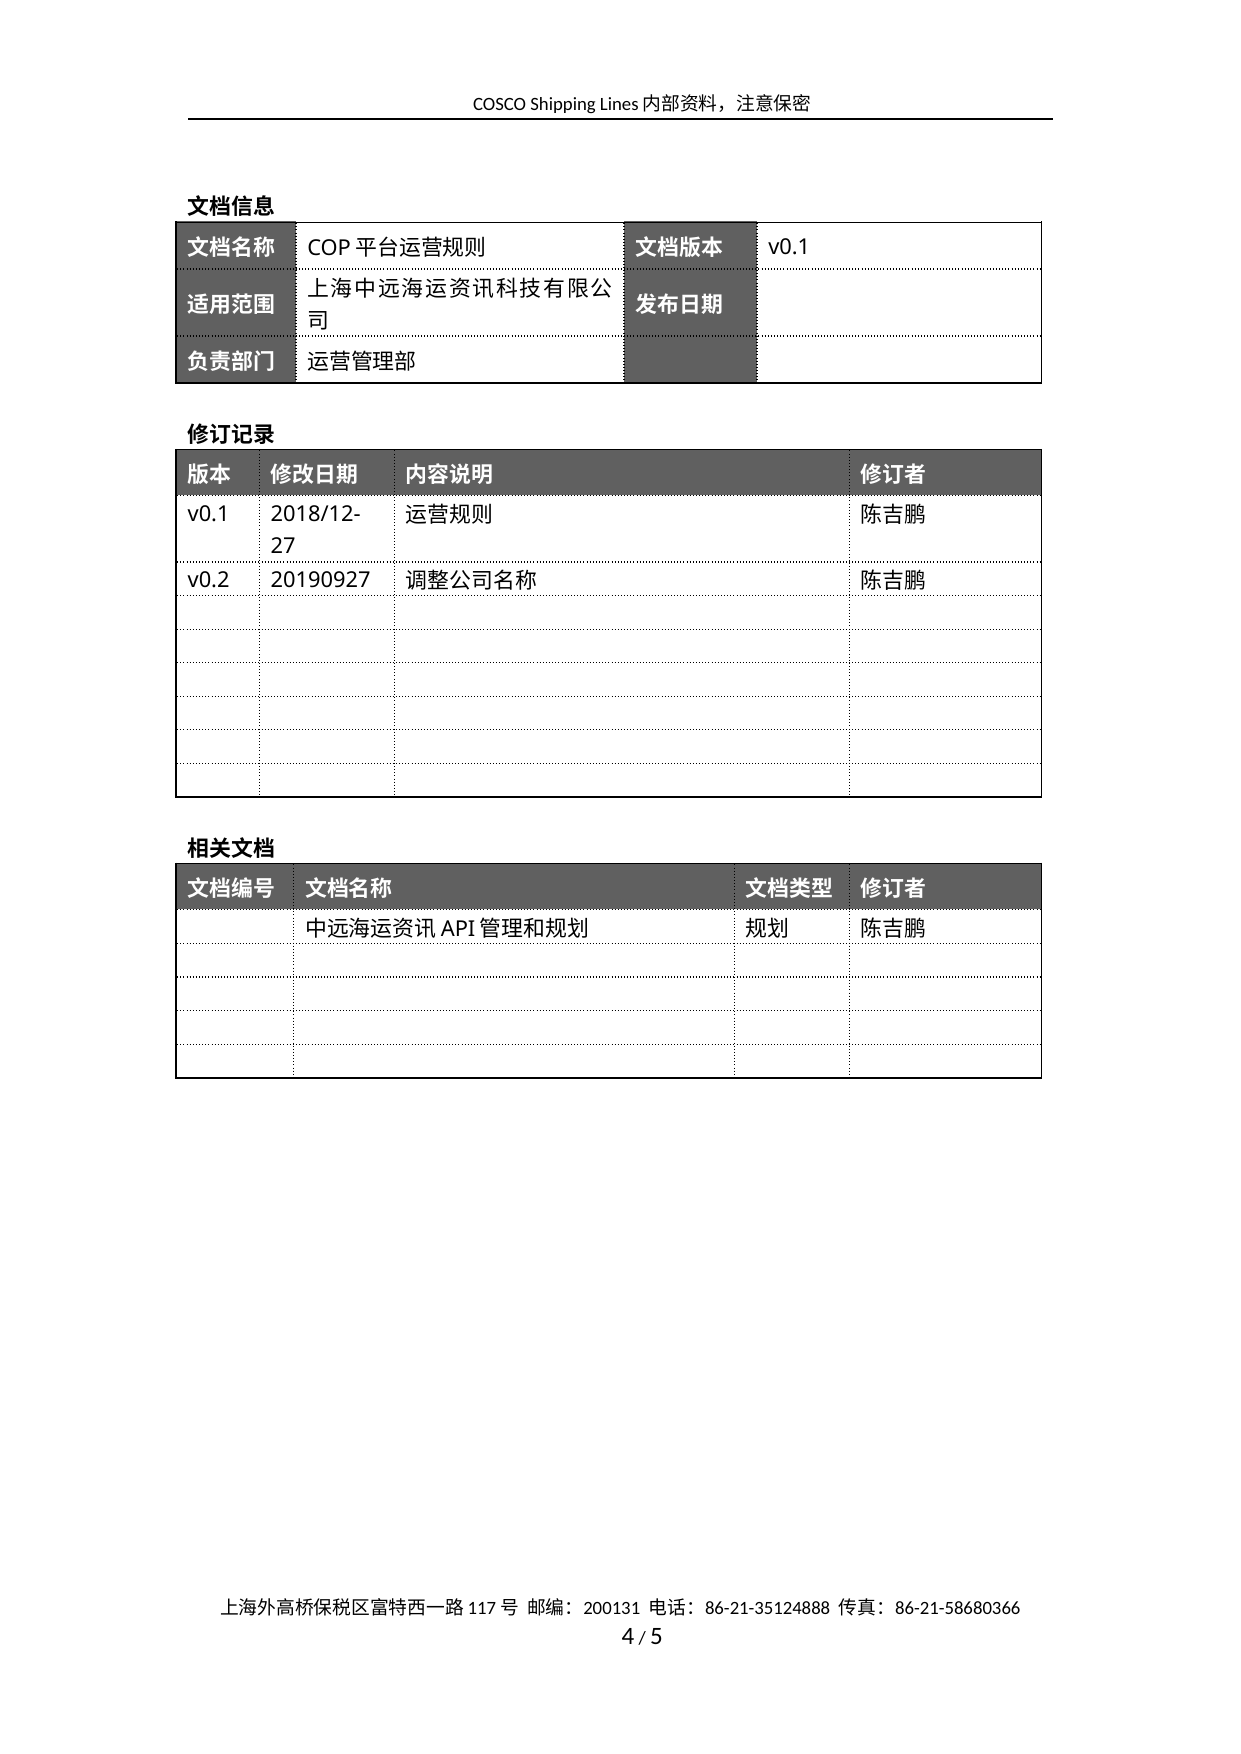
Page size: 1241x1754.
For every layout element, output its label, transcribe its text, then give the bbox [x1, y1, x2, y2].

table_header 修改日期 [259, 450, 394, 495]
subtitle 相关文档 [187, 830, 986, 863]
table_cell [259, 763, 394, 796]
table_cell [849, 629, 1041, 662]
table_cell [624, 335, 757, 382]
subtitle 文档信息 [187, 189, 986, 221]
table_cell [177, 1044, 294, 1077]
table_cell [757, 268, 1041, 335]
table_cell 规划 [734, 909, 849, 943]
table_cell [734, 976, 849, 1010]
table_cell 运营管理部 [296, 335, 624, 382]
table_cell 2018/12-27 [259, 495, 394, 561]
table_cell 负责部门 [177, 335, 296, 382]
table_cell [394, 595, 849, 628]
table_cell [734, 1044, 849, 1077]
table_cell [849, 595, 1041, 628]
table_cell [849, 1010, 1041, 1043]
table_cell [177, 696, 259, 729]
table_cell 适用范围 [177, 268, 296, 335]
table_header 文档名称 [177, 223, 296, 268]
table_cell [177, 909, 294, 943]
table_cell [734, 1010, 849, 1043]
table_cell [294, 1010, 734, 1043]
table_cell 陈吉鹏 [849, 561, 1041, 595]
table_cell [177, 763, 259, 796]
table_header 文档版本 [624, 223, 757, 268]
table_cell 20190927 [259, 561, 394, 595]
table_cell [177, 629, 259, 662]
table_cell [177, 729, 259, 763]
table_header 文档类型 [734, 864, 849, 909]
table_header 修订者 [849, 450, 1041, 495]
table_cell [259, 629, 394, 662]
table_cell 中远海运资讯API管理和规划 [294, 909, 734, 943]
table_cell 上海中远海运资讯科技有限公司 [296, 268, 624, 335]
table_header v0.1 [757, 223, 1041, 268]
table_cell [734, 943, 849, 976]
table_cell [294, 976, 734, 1010]
table_cell [849, 729, 1041, 763]
table_cell [177, 976, 294, 1010]
table_cell [394, 729, 849, 763]
table_cell [849, 662, 1041, 696]
table_cell 调整公司名称 [394, 561, 849, 595]
table_cell [177, 662, 259, 696]
table_cell [849, 943, 1041, 976]
table_cell [394, 696, 849, 729]
table_cell [177, 943, 294, 976]
table_cell 陈吉鹏 [849, 909, 1041, 943]
table_cell [394, 662, 849, 696]
table_cell v0.2 [177, 561, 259, 595]
subtitle 修订记录 [187, 416, 986, 449]
table_cell [177, 1010, 294, 1043]
table_cell [259, 595, 394, 628]
table_header 修订者 [849, 864, 1041, 909]
table_cell 陈吉鹏 [849, 495, 1041, 561]
table_cell [757, 335, 1041, 382]
table_cell [294, 943, 734, 976]
table_cell [294, 1044, 734, 1077]
table_cell [259, 729, 394, 763]
table_header 文档名称 [294, 864, 734, 909]
table_header 文档编号 [177, 864, 294, 909]
table_cell 运营规则 [394, 495, 849, 561]
table_cell 发布日期 [624, 268, 757, 335]
table_cell [849, 1044, 1041, 1077]
table_cell [849, 976, 1041, 1010]
table_cell [394, 763, 849, 796]
table_header 内容说明 [394, 450, 849, 495]
table_cell [177, 595, 259, 628]
table_cell [259, 696, 394, 729]
table_cell [849, 763, 1041, 796]
table_cell v0.1 [177, 495, 259, 561]
table_cell [849, 696, 1041, 729]
table_header 版本 [177, 450, 259, 495]
table_cell [394, 629, 849, 662]
table_cell [259, 662, 394, 696]
table_header COP平台运营规则 [296, 223, 624, 268]
